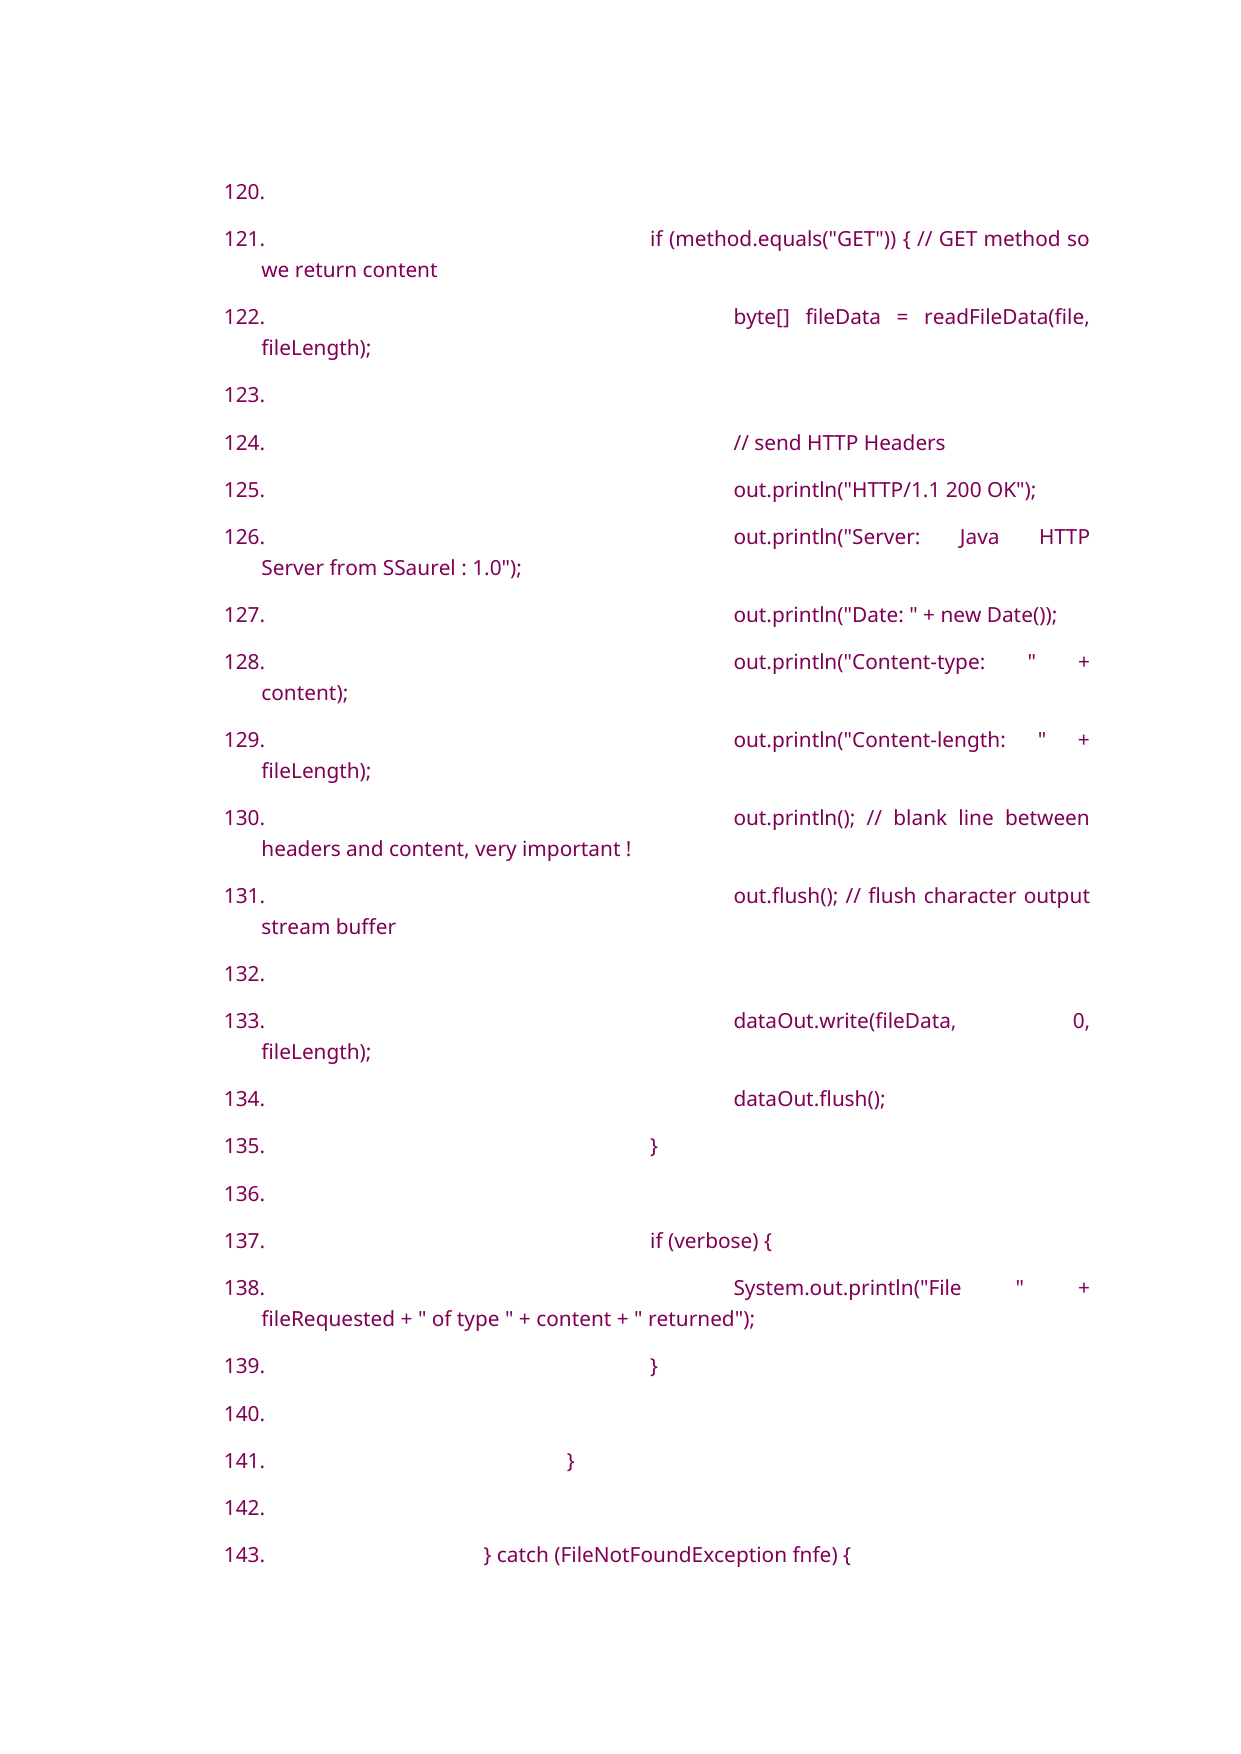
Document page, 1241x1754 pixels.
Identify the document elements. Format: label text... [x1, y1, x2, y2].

list out.println("Server: Java HTTP Server from SSaurel : 1.0"); [224, 522, 1090, 581]
list } [224, 1351, 1090, 1380]
list if (method.equals("GET")) { // GET method so we return content [224, 224, 1090, 283]
list out.flush(); // flush character output stream buffer [224, 881, 1090, 940]
list out.println("HTTP/1.1 200 OK"); [224, 475, 1090, 503]
list dataOut.write(fileData, 0, fileLength); [224, 1006, 1090, 1065]
list } catch (FileNotFoundException fnfe) { [224, 1541, 1090, 1569]
list } [224, 1132, 1090, 1160]
list byte[] fileData = readFileData(file, fileLength); [224, 302, 1090, 361]
list out.println("Date: " + new Date()); [224, 600, 1090, 628]
list if (verbose) { [224, 1226, 1090, 1254]
list out.println("Content-type: " + content); [224, 647, 1090, 706]
list // send HTTP Headers [224, 428, 1090, 456]
list dataOut.flush(); [224, 1084, 1090, 1113]
list out.println(); // blank line between headers and content, very important ! [224, 803, 1090, 862]
list out.println("Content-length: " + fileLength); [224, 725, 1090, 784]
list } [224, 1446, 1090, 1474]
list System.out.println("File " + fileRequested + " of type " + content + " returned"); [224, 1273, 1090, 1332]
